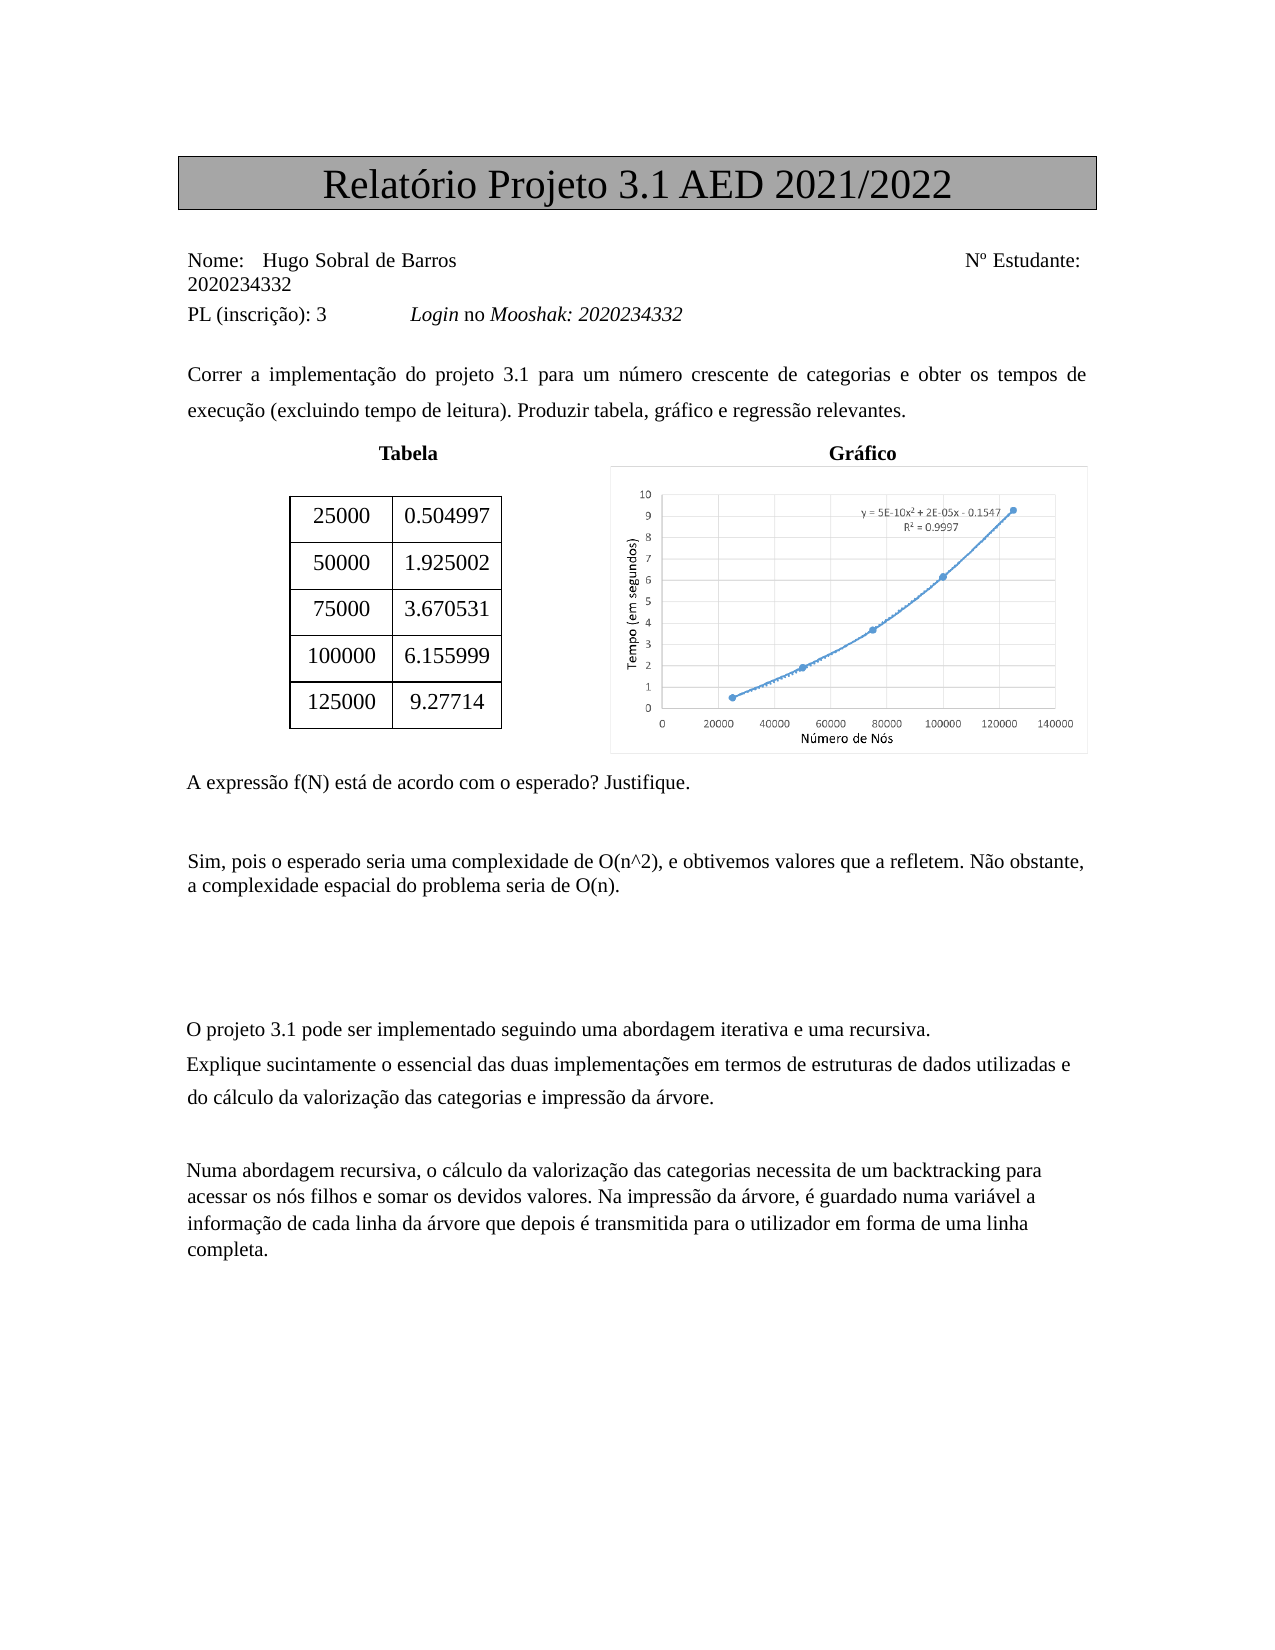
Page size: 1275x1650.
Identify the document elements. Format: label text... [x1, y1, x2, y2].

table_cell 9.27714 [393, 683, 501, 728]
text Correr a implementação do projeto 3.1 para um número crescente de categorias e obter os tempos de execução (excluindo tempo de leitura). Produzir tabela, gráfico e regressão relevantes. [187, 362, 1087, 422]
table_cell 6.155999 [393, 636, 501, 681]
text PL (inscrição): 3 Login no Mooshak: 2020234332 [187, 302, 1087, 326]
table_header 25000 [291, 497, 392, 542]
picture [610, 466, 1088, 754]
text A expressão f(N) está de acordo com o esperado? Justifique. [186, 770, 1087, 794]
text Sim, pois o esperado seria uma complexidade de O(n^2), e obtivemos valores que a refletem. Não obstante, a complexidade espacial do problema seria de O(n). [187, 849, 1087, 897]
text Tabela Gráfico [187, 440, 1087, 464]
text Relatório Projeto 3.1 AED 2021/2022 [179, 157, 1096, 209]
table_header 0.504997 [393, 497, 501, 542]
table_cell 75000 [291, 590, 392, 635]
text O projeto 3.1 pode ser implementado seguindo uma abordagem iterativa e uma recursiva. [186, 1017, 1087, 1041]
table_cell 50000 [291, 543, 392, 588]
table_cell 1.925002 [393, 543, 501, 588]
text Nome: Hugo Sobral de Barros Nº Estudante: 2020234332 [187, 248, 1087, 296]
text Numa abordagem recursiva, o cálculo da valorização das categorias necessita de um backtracking para acessar os nós filhos e somar os devidos valores. Na impressão da árvore, é guardado numa variável a informação de cada linha da árvore que depois é transmitida para o utilizador em forma de uma linha completa. [186, 1158, 1087, 1261]
text Explique sucintamente o essencial das duas implementações em termos de estruturas de dados utilizadas e do cálculo da valorização das categorias e impressão da árvore. [186, 1052, 1087, 1109]
table_cell 125000 [291, 683, 392, 728]
table_cell 3.670531 [393, 590, 501, 635]
table_cell 100000 [291, 636, 392, 681]
